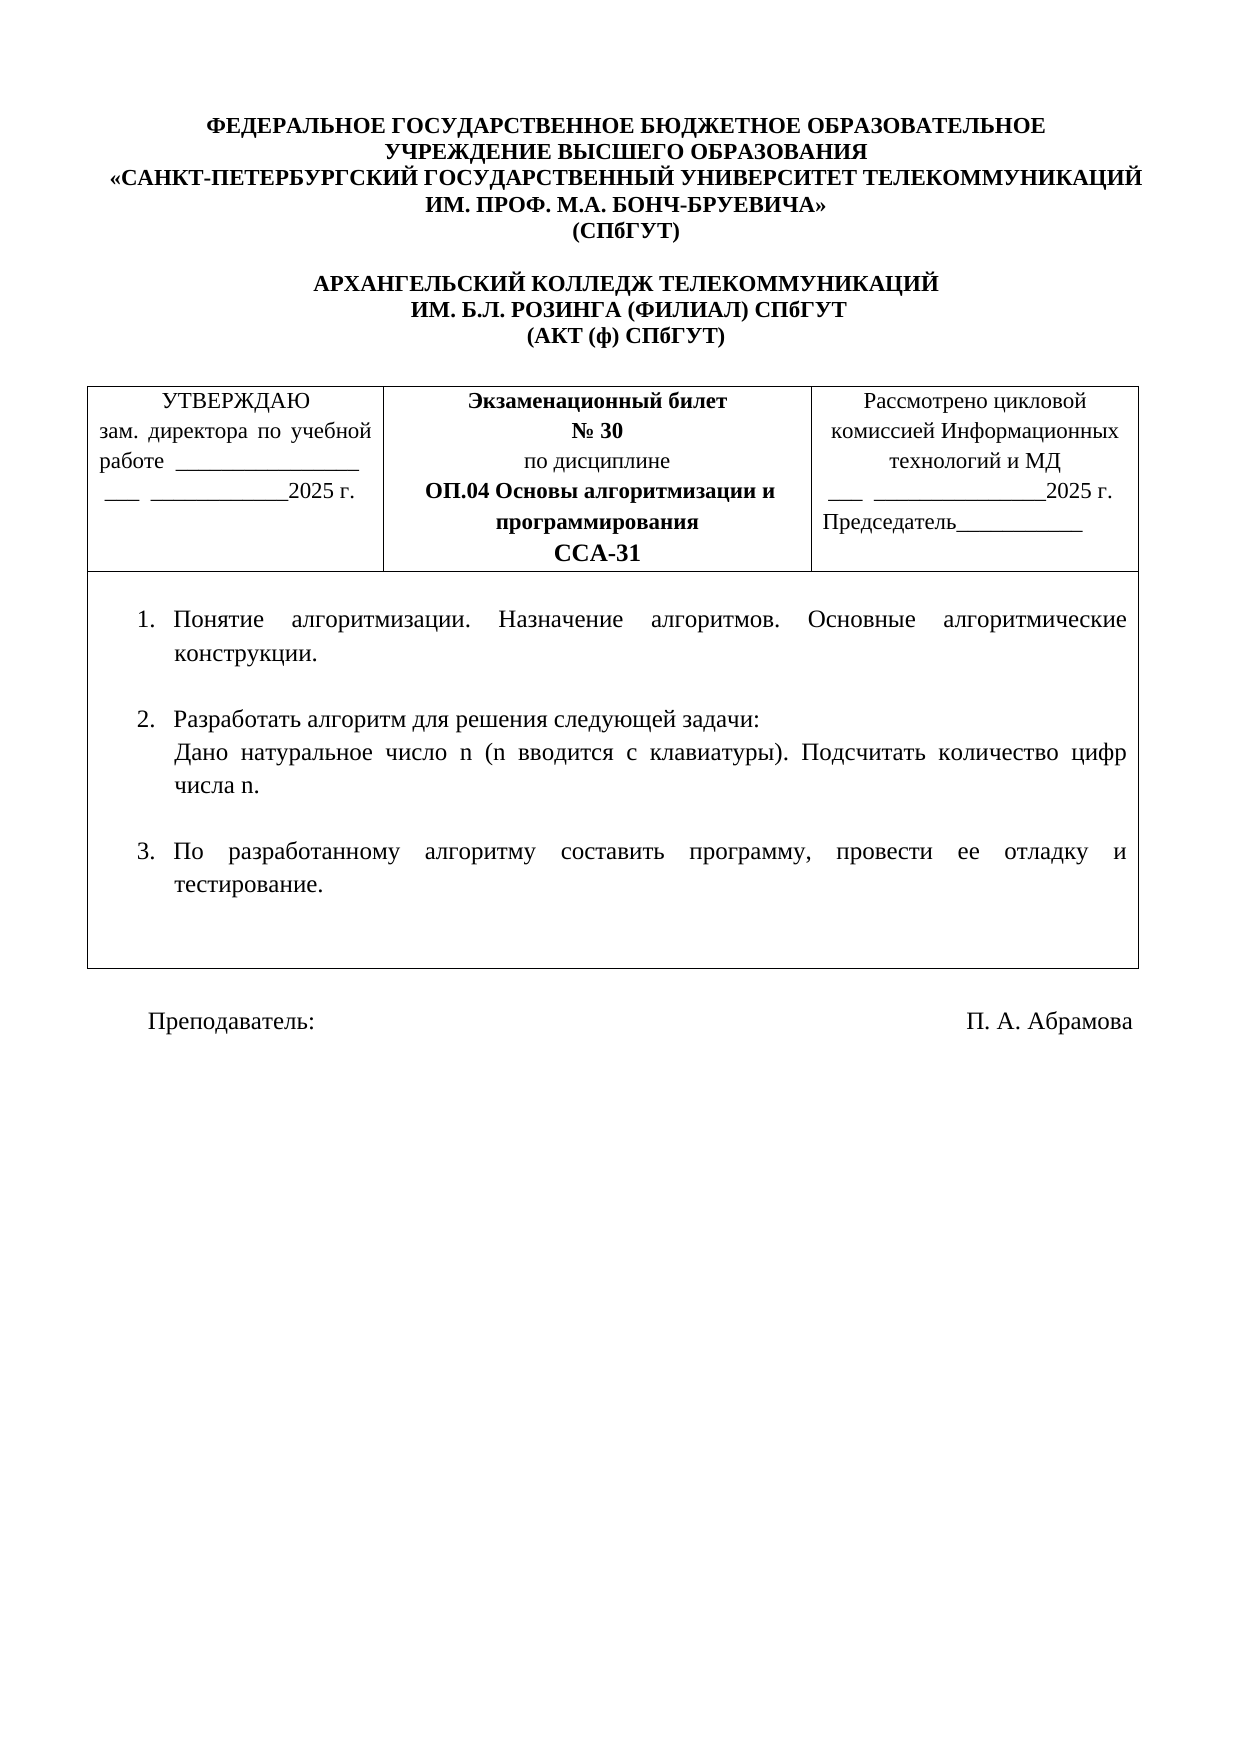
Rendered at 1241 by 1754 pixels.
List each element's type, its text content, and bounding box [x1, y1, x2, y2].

text (СПбГУТ) [59, 217, 1193, 243]
text Преподаватель: П. А. Абрамова [59, 1006, 1193, 1035]
text ИМ. ПРОФ. М.А. БОНЧ-БРУЕВИЧА» [59, 191, 1193, 217]
table_header УТВЕРЖДАЮ зам. директора по учебной работе ________________ ___ ____________2025 г. [88, 387, 383, 571]
text УЧРЕЖДЕНИЕ ВЫСШЕГО ОБРАЗОВАНИЯ [59, 138, 1193, 164]
text ФЕДЕРАЛЬНОЕ ГОСУДАРСТВЕННОЕ БЮДЖЕТНОЕ ОБРАЗОВАТЕЛЬНОЕ [59, 112, 1193, 138]
text ИМ. Б.Л. РОЗИНГА (ФИЛИАЛ) СПбГУТ [59, 296, 1193, 323]
table_header Рассмотрено цикловой комиссией Информационных технологий и МД ___ _______________2025 г. Председатель___________ [812, 387, 1138, 571]
table_header Экзаменационный билет № 30 по дисциплине ОП.04 Основы алгоритмизации и программирования ССА-31 [384, 387, 811, 571]
text (АКТ (ф) СПбГУТ) [59, 323, 1193, 349]
text «САНКТ-ПЕТЕРБУРГСКИЙ ГОСУДАРСТВЕННЫЙ УНИВЕРСИТЕТ ТЕЛЕКОММУНИКАЦИЙ [59, 164, 1193, 191]
text АРХАНГЕЛЬСКИЙ КОЛЛЕДЖ ТЕЛЕКОММУНИКАЦИЙ [59, 270, 1193, 296]
table_cell Понятие алгоритмизации. Назначение алгоритмов. Основные алгоритмические конструкции. Разработать алгоритм для решения следующей задачи: Дано натуральное число n (n вводится с клавиатуры). Подсчитать количество цифр числа n. По разработанному алгоритму составить программу, провести ее отладку и тестирование. [88, 572, 1138, 968]
